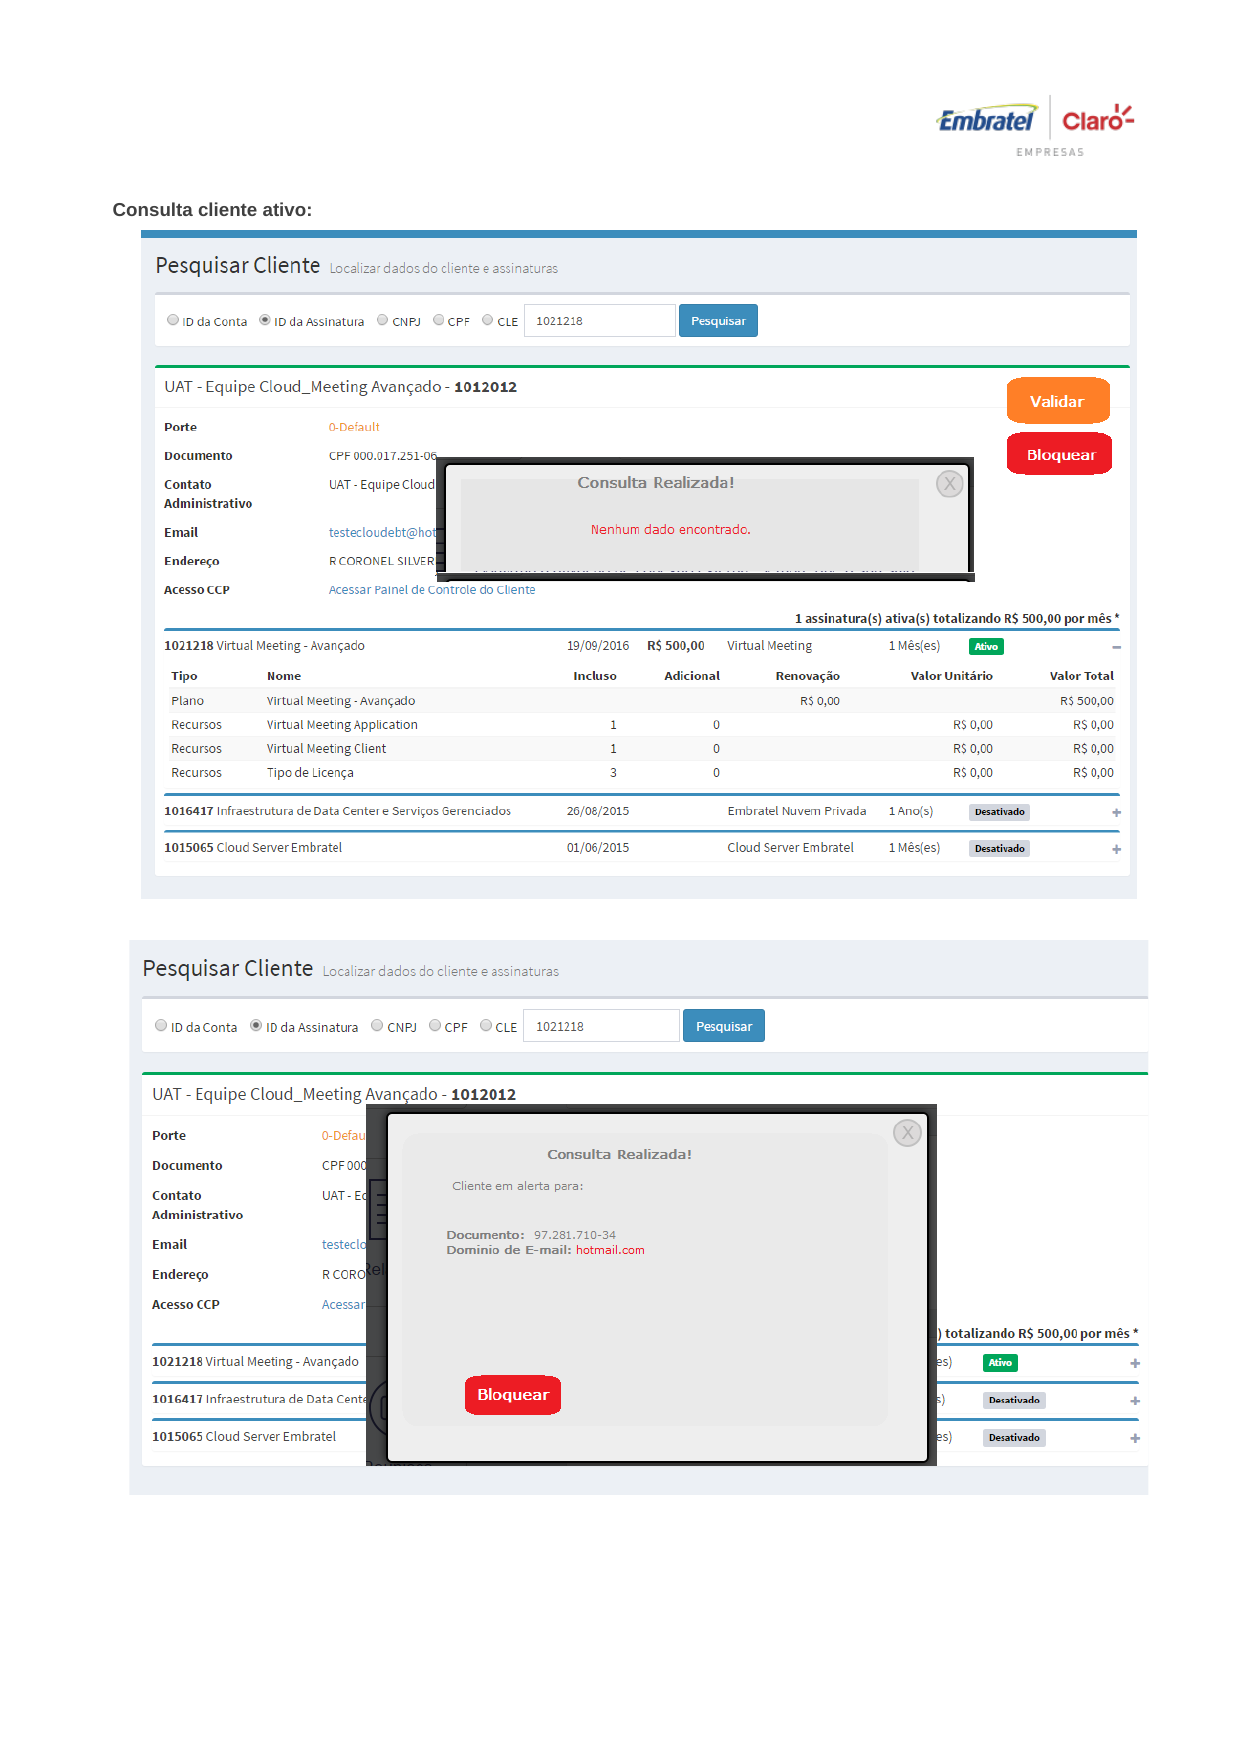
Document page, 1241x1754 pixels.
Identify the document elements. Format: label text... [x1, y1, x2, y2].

picture [909, 75, 1166, 177]
list Consulta cliente ativo: [112, 198, 1165, 220]
picture [141, 230, 1137, 899]
picture [129, 940, 1149, 1495]
